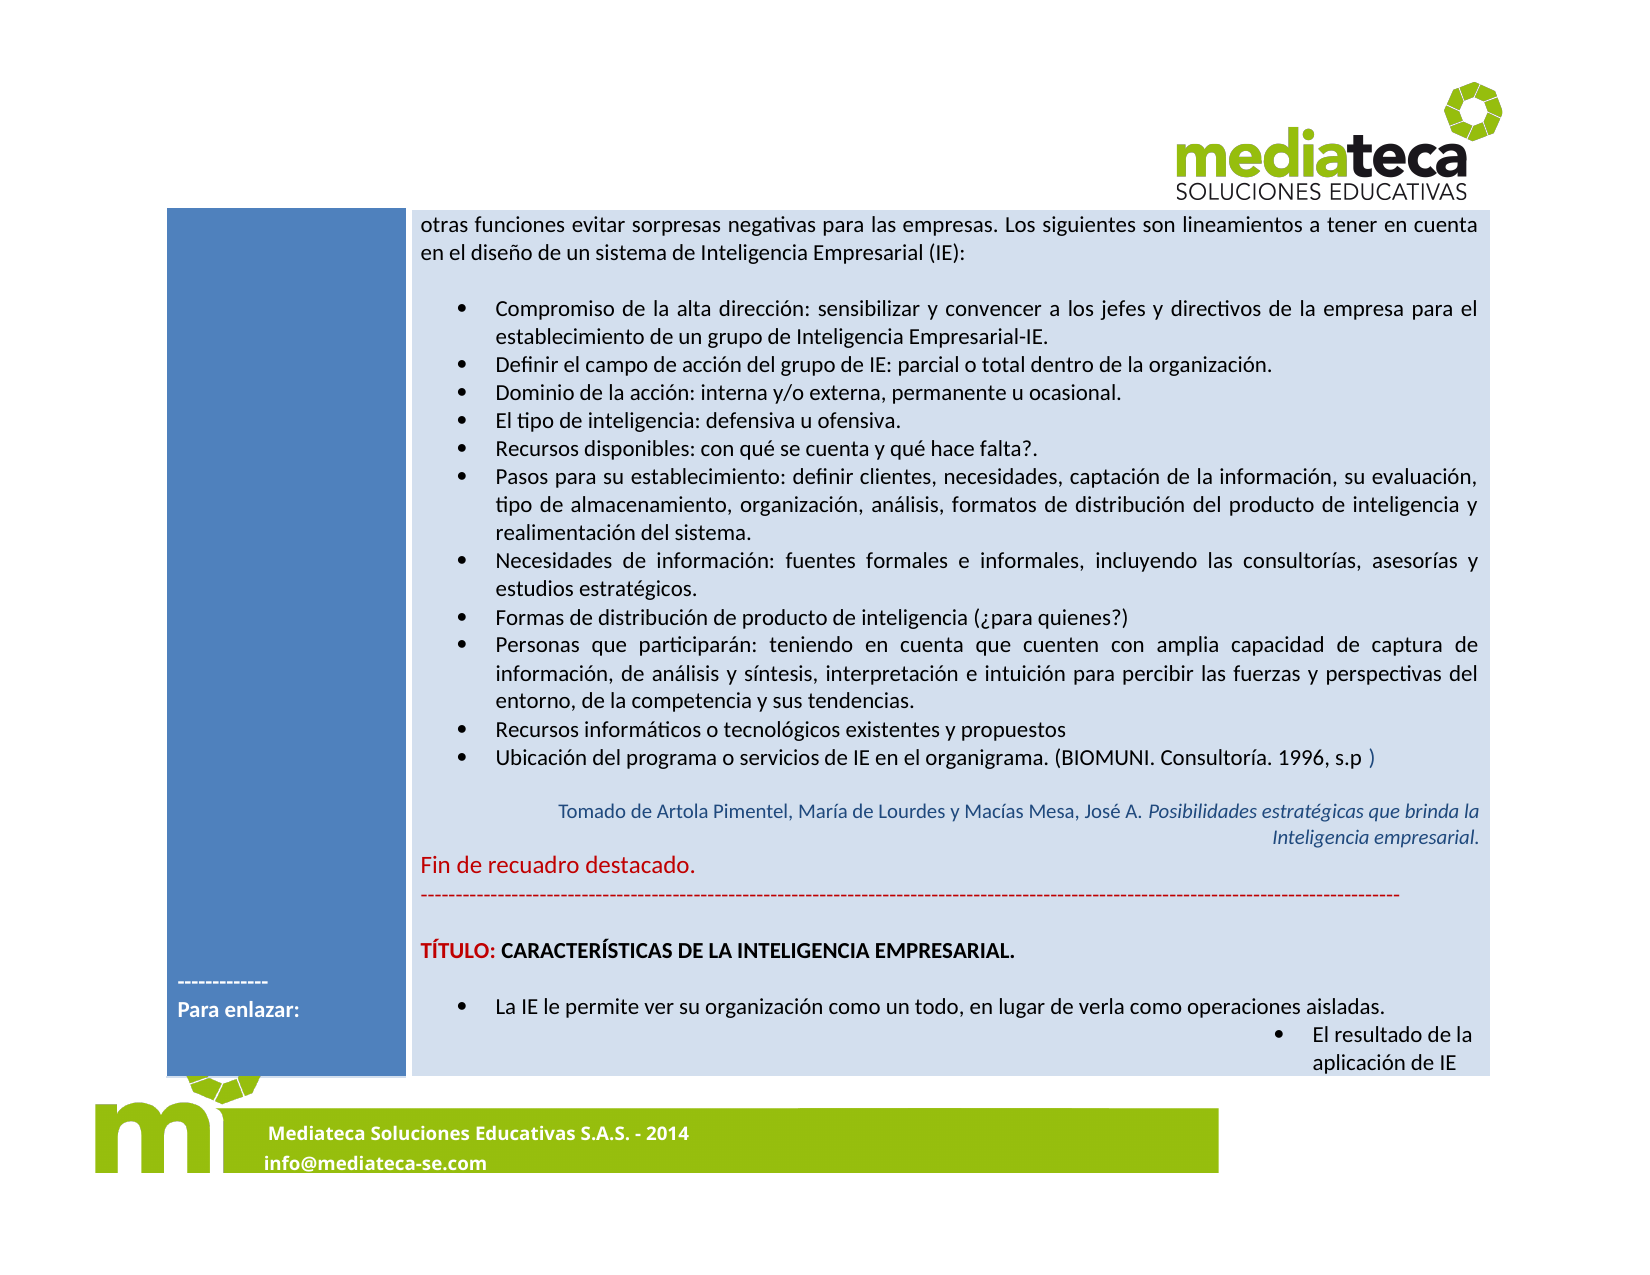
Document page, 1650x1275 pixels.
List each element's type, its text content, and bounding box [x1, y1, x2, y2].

picture [95, 1025, 1219, 1173]
picture [1176, 73, 1503, 209]
